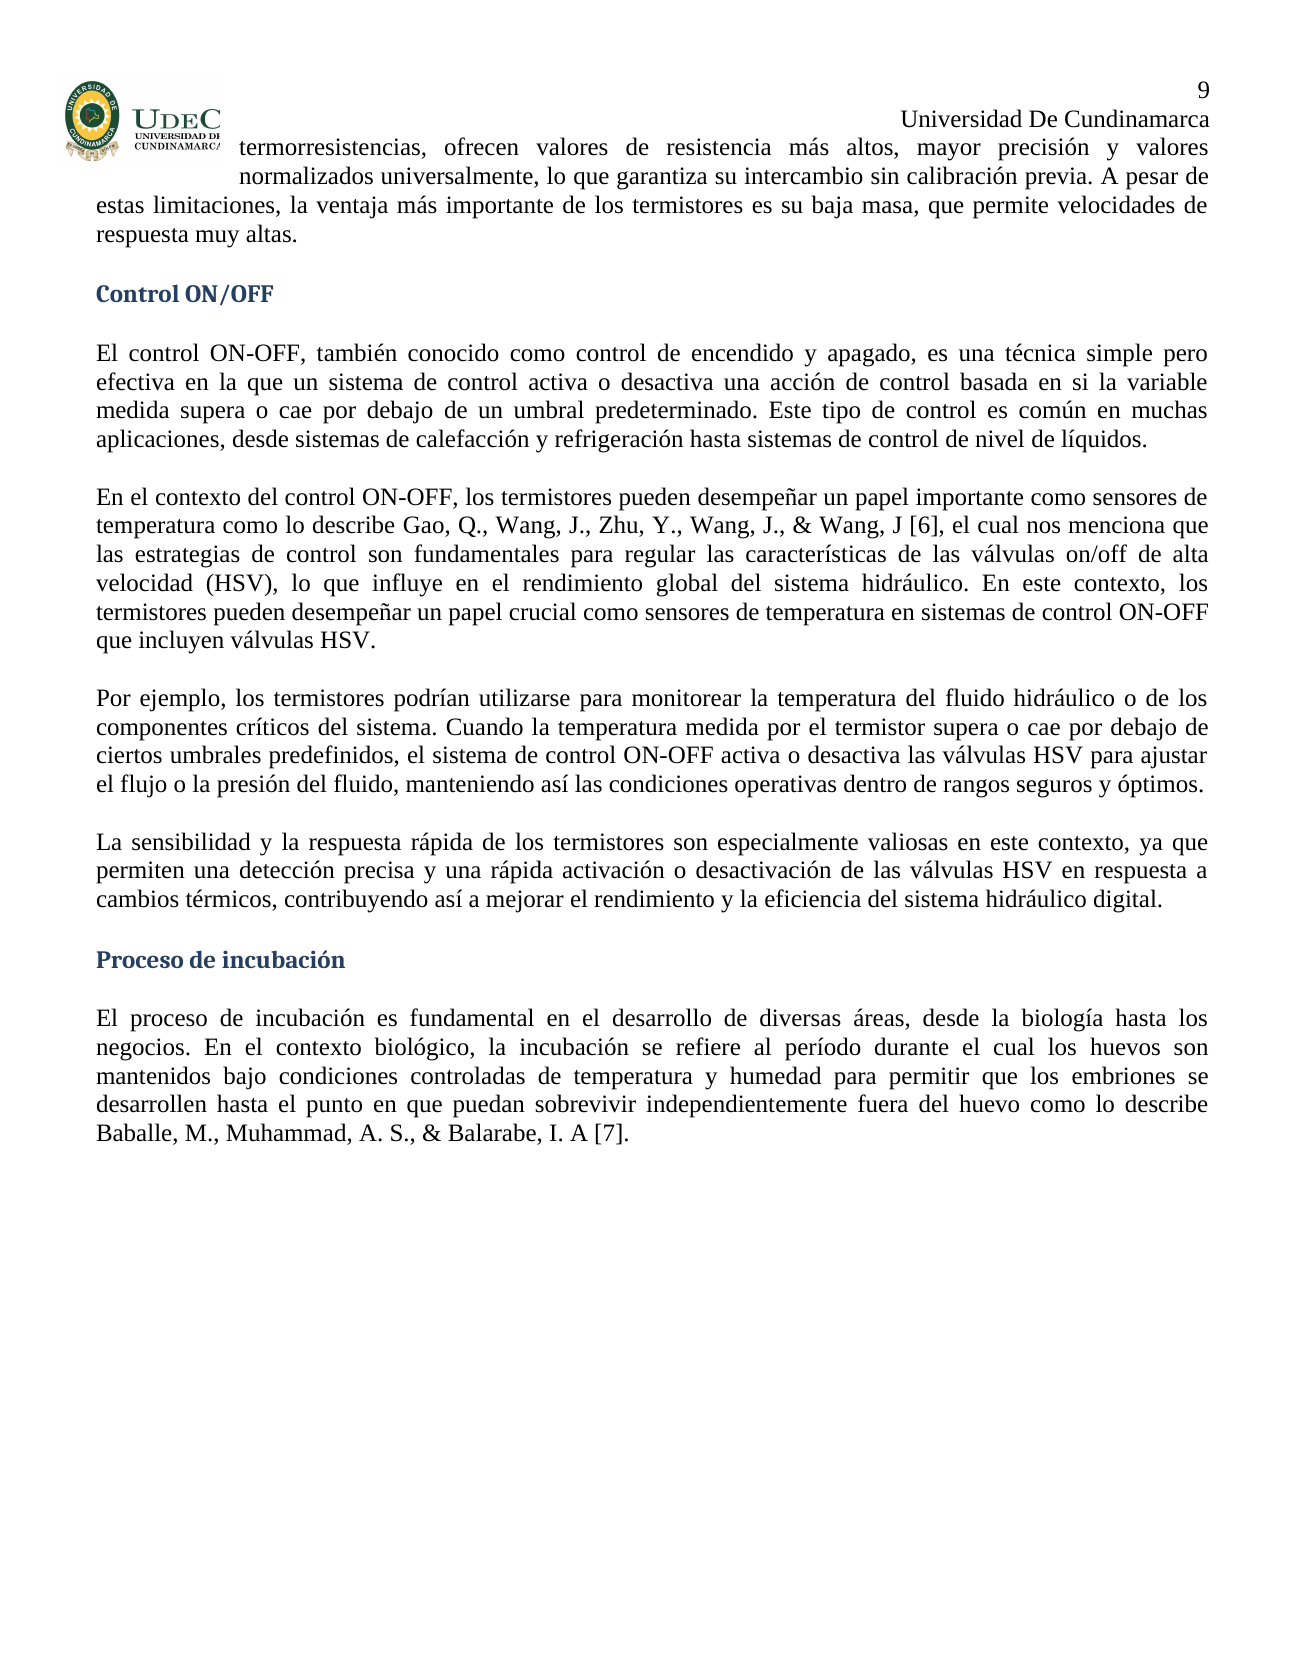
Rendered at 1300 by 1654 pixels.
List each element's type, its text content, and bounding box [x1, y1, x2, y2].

text Por ejemplo, los termistores podrían utilizarse para monitorear la temperatura del fluido hidráulico o de los componentes críticos del sistema. Cuando la temperatura medida por el termistor supera o cae por debajo de ciertos umbrales predefinidos, el sistema de control ON-OFF activa o desactiva las válvulas HSV para ajustar el flujo o la presión del fluido, manteniendo así las condiciones operativas dentro de rangos seguros y óptimos. [96, 683, 1209, 798]
text El control ON-OFF, también conocido como control de encendido y apagado, es una técnica simple pero efectiva en la que un sistema de control activa o desactiva una acción de control basada en si la variable medida supera o cae por debajo de un umbral predeterminado. Este tipo de control es común en muchas aplicaciones, desde sistemas de calefacción y refrigeración hasta sistemas de control de nivel de líquidos. [96, 338, 1209, 453]
text En el contexto del control ON-OFF, los termistores pueden desempeñar un papel importante como sensores de temperatura como lo describe Gao, Q., Wang, J., Zhu, Y., Wang, J., & Wang, J [6], el cual nos menciona que las estrategias de control son fundamentales para regular las características de las válvulas on/off de alta velocidad (HSV), lo que influye en el rendimiento global del sistema hidráulico. En este contexto, los termistores pueden desempeñar un papel crucial como sensores de temperatura en sistemas de control ON-OFF que incluyen válvulas HSV. [96, 482, 1209, 654]
picture [60, 76, 220, 164]
subtitle Proceso de incubación [96, 946, 1209, 974]
text La sensibilidad y la respuesta rápida de los termistores son especialmente valiosas en este contexto, ya que permiten una detección precisa y una rápida activación o desactivación de las válvulas HSV en respuesta a cambios térmicos, contribuyendo así a mejorar el rendimiento y la eficiencia del sistema hidráulico digital. [96, 827, 1209, 913]
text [96, 132, 1209, 247]
text El proceso de incubación es fundamental en el desarrollo de diversas áreas, desde la biología hasta los negocios. En el contexto biológico, la incubación se refiere al período durante el cual los huevos son mantenidos bajo condiciones controladas de temperatura y humedad para permitir que los embriones se desarrollen hasta el punto en que puedan sobrevivir independientemente fuera del huevo como lo describe Baballe, M., Muhammad, A. S., & Balarabe, I. A [7]. [96, 1003, 1209, 1147]
subtitle Control ON/OFF [96, 280, 1209, 309]
